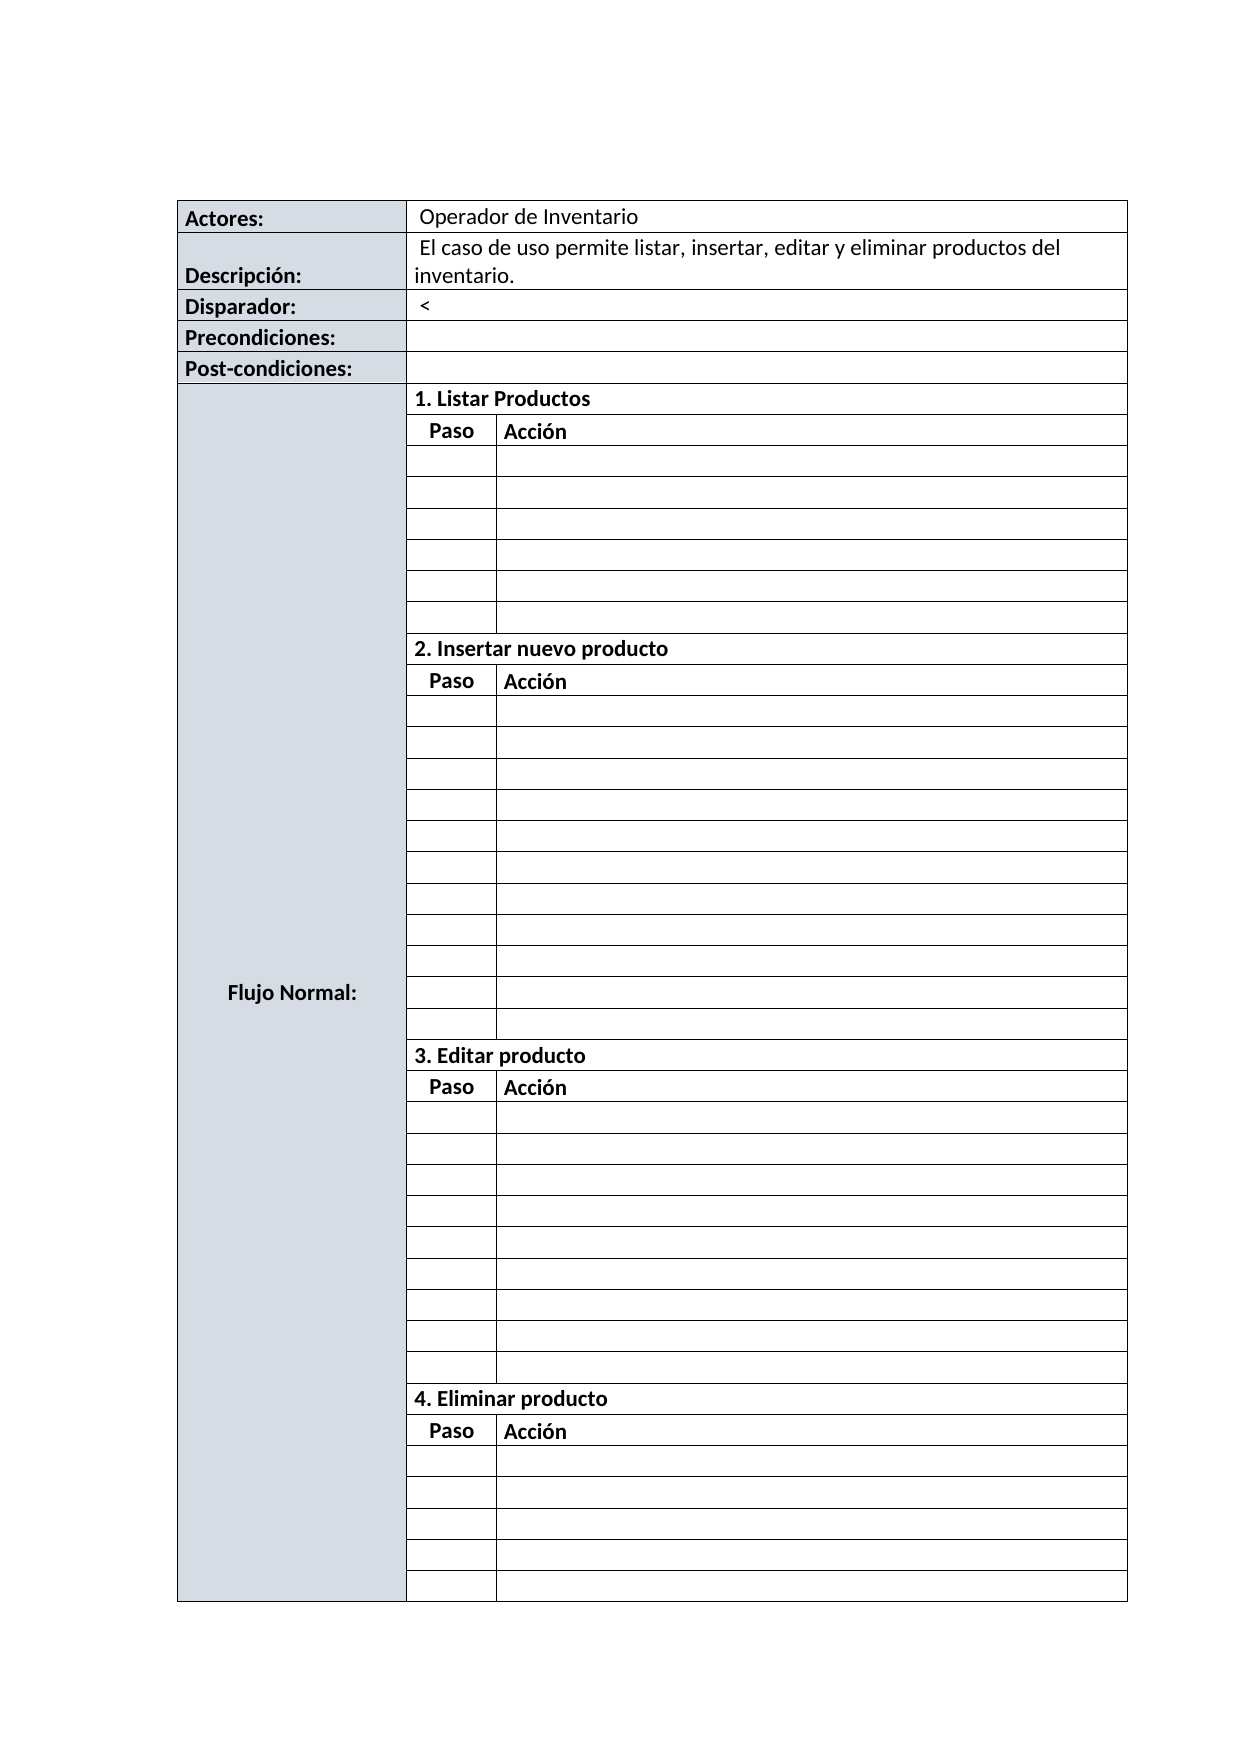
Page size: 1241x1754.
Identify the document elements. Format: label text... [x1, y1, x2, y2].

table_cell [497, 571, 1127, 601]
table_cell [497, 1009, 1127, 1039]
table_cell Acción [497, 1071, 1127, 1101]
table_cell Paso [407, 665, 496, 695]
table_cell [407, 1540, 496, 1570]
table_cell Acción [497, 415, 1127, 445]
table_cell [497, 1196, 1127, 1226]
table_cell [407, 1134, 496, 1164]
table_cell [497, 540, 1127, 570]
table_cell 3. Editar producto [407, 1040, 1127, 1070]
table_cell [407, 1321, 496, 1351]
table_cell [407, 540, 496, 570]
table_cell [407, 977, 496, 1007]
table_cell [497, 446, 1127, 476]
table_cell [497, 1165, 1127, 1195]
table_cell Paso [407, 1071, 496, 1101]
table_cell [497, 696, 1127, 726]
table_cell [497, 759, 1127, 789]
table_cell [407, 1290, 496, 1320]
table_cell [407, 321, 1127, 351]
table_cell [407, 884, 496, 914]
table_cell [407, 1009, 496, 1039]
table_cell [407, 509, 496, 539]
table_cell [407, 477, 496, 507]
table_cell [497, 1321, 1127, 1351]
table_cell [497, 790, 1127, 820]
table_cell [407, 602, 496, 632]
table_cell [497, 1134, 1127, 1164]
table_cell Precondiciones: [178, 321, 406, 351]
table_cell Post-condiciones: [178, 352, 406, 382]
table_cell [497, 1477, 1127, 1507]
table_cell Descripción: [178, 233, 406, 289]
table_cell [497, 1259, 1127, 1289]
table_cell [497, 821, 1127, 851]
table_cell [407, 696, 496, 726]
table_cell [497, 1290, 1127, 1320]
table_cell [407, 571, 496, 601]
table_cell [497, 884, 1127, 914]
table_cell [497, 1102, 1127, 1132]
table_cell [497, 1509, 1127, 1539]
table_cell [407, 1165, 496, 1195]
table_header Actores: [178, 201, 406, 232]
table_cell [407, 946, 496, 976]
table_cell [497, 1540, 1127, 1570]
table_cell [497, 1446, 1127, 1476]
table_cell [407, 1227, 496, 1257]
table_cell [497, 852, 1127, 882]
table_cell [497, 946, 1127, 976]
table_cell [407, 852, 496, 882]
table_cell Disparador: [178, 290, 406, 320]
table_cell < [407, 290, 1127, 320]
table_cell [497, 727, 1127, 757]
table_cell [407, 352, 1127, 382]
table_cell Acción [497, 1415, 1127, 1445]
table_cell [497, 915, 1127, 945]
table_cell [407, 1477, 496, 1507]
table_cell [407, 915, 496, 945]
table_cell [497, 509, 1127, 539]
table_cell [497, 1227, 1127, 1257]
table_cell [497, 1571, 1127, 1601]
table_cell [497, 477, 1127, 507]
table_cell 1. Listar Productos [407, 384, 1127, 414]
table_header Operador de Inventario [407, 201, 1127, 232]
table_cell 4. Eliminar producto [407, 1384, 1127, 1414]
table_cell Flujo Normal: [178, 384, 406, 1601]
table_cell Paso [407, 1415, 496, 1445]
table_cell 2. Insertar nuevo producto [407, 634, 1127, 664]
table_cell [497, 977, 1127, 1007]
table_cell [407, 790, 496, 820]
table_cell Acción [497, 665, 1127, 695]
table_cell [407, 446, 496, 476]
table_cell [497, 1352, 1127, 1382]
table_cell Paso [407, 415, 496, 445]
table_cell El caso de uso permite listar, insertar, editar y eliminar productos del inventario. [407, 233, 1127, 289]
table_cell [407, 727, 496, 757]
table_cell [407, 759, 496, 789]
table_cell [407, 1259, 496, 1289]
table_cell [407, 1352, 496, 1382]
table_cell [407, 1571, 496, 1601]
table_cell [407, 1196, 496, 1226]
table_cell [407, 821, 496, 851]
table_cell [497, 602, 1127, 632]
table_cell [407, 1102, 496, 1132]
table_cell [407, 1509, 496, 1539]
table_cell [407, 1446, 496, 1476]
